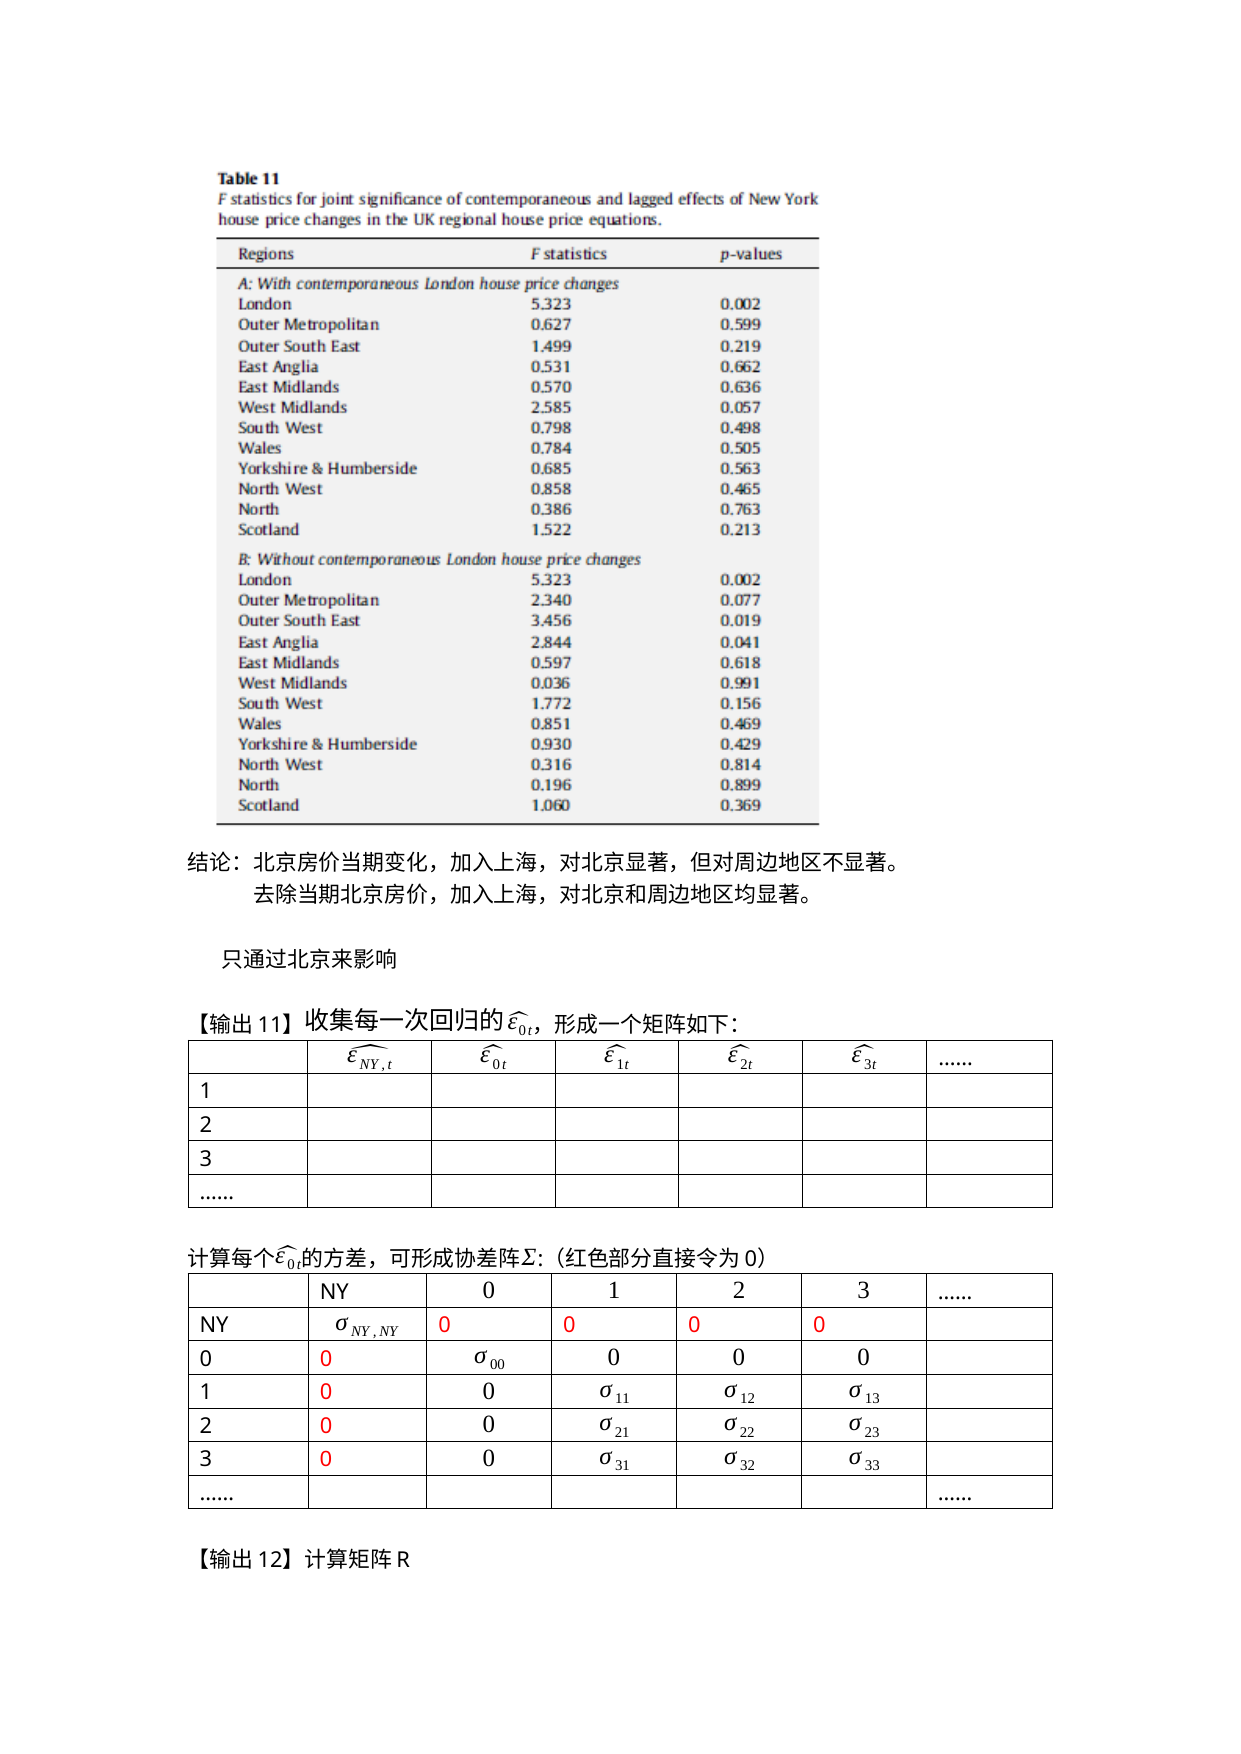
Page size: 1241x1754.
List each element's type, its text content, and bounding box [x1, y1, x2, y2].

table_header [556, 1041, 678, 1073]
table_cell [802, 1442, 926, 1474]
table_cell 3 [189, 1442, 308, 1474]
table_cell 0 [189, 1341, 308, 1374]
table_header NY [309, 1274, 426, 1307]
table_cell 2 [189, 1409, 308, 1441]
table_header [552, 1274, 676, 1307]
table_cell [427, 1476, 551, 1508]
table_cell [927, 1375, 1052, 1407]
table_cell [677, 1409, 801, 1441]
table_cell [803, 1141, 926, 1174]
table_cell [309, 1308, 426, 1340]
picture [187, 162, 835, 833]
table_cell [432, 1074, 555, 1107]
table_cell 0 [309, 1442, 426, 1474]
table_cell [927, 1074, 1052, 1107]
table_cell [802, 1409, 926, 1441]
table_cell 3 [189, 1141, 307, 1174]
table_cell [427, 1375, 551, 1407]
table_cell [679, 1074, 802, 1107]
table_cell [427, 1341, 551, 1374]
table_cell [803, 1175, 926, 1207]
table_cell [802, 1476, 926, 1508]
table_cell [927, 1341, 1052, 1374]
table_cell 0 [427, 1308, 551, 1340]
table_cell [803, 1074, 926, 1107]
table_cell NY [189, 1308, 308, 1340]
table_header …… [927, 1041, 1052, 1073]
table_cell 0 [309, 1341, 426, 1374]
table_cell [432, 1175, 555, 1207]
table_cell [927, 1141, 1052, 1174]
table_header [803, 1041, 926, 1073]
table_header [677, 1274, 801, 1307]
table_header [802, 1274, 926, 1307]
table_cell [552, 1442, 676, 1474]
table_cell [802, 1341, 926, 1374]
table_cell [677, 1442, 801, 1474]
text 结论：北京房价当期变化，加入上海，对北京显著，但对周边地区不显著。 [187, 844, 1053, 877]
table_cell [308, 1108, 431, 1140]
table_cell [427, 1442, 551, 1474]
table_cell [309, 1476, 426, 1508]
table_cell [802, 1375, 926, 1407]
table_cell [308, 1074, 431, 1107]
table_cell [927, 1409, 1052, 1441]
table_cell [552, 1375, 676, 1407]
table_cell [927, 1108, 1052, 1140]
table_cell [556, 1108, 678, 1140]
table_cell [432, 1141, 555, 1174]
table_cell 0 [677, 1308, 801, 1340]
table_cell [679, 1141, 802, 1174]
table_cell 0 [552, 1308, 676, 1340]
table_cell …… [189, 1476, 308, 1508]
table_header [679, 1041, 802, 1073]
table_cell [679, 1175, 802, 1207]
table_cell [427, 1409, 551, 1441]
table_cell [677, 1341, 801, 1374]
table_cell …… [189, 1175, 307, 1207]
table_cell [432, 1108, 555, 1140]
table_cell [556, 1074, 678, 1107]
table_header [189, 1041, 307, 1073]
table_header [432, 1041, 555, 1073]
table_cell 0 [309, 1375, 426, 1407]
table_cell [556, 1141, 678, 1174]
table_cell [556, 1175, 678, 1207]
table_cell [552, 1476, 676, 1508]
text 【输出11】，形成一个矩阵如下： [187, 1007, 1053, 1039]
table_cell [927, 1308, 1052, 1340]
table_cell [677, 1476, 801, 1508]
table_header …… [927, 1274, 1052, 1307]
table_cell [552, 1341, 676, 1374]
table_cell [552, 1409, 676, 1441]
text 去除当期北京房价，加入上海，对北京和周边地区均显著。 [187, 877, 1053, 909]
table_cell [927, 1175, 1052, 1207]
table_cell 0 [802, 1308, 926, 1340]
text 计算每个的方差，可形成协差阵:（红色部分直接令为0） [187, 1241, 1053, 1273]
table_cell [677, 1375, 801, 1407]
table_cell 2 [189, 1108, 307, 1140]
table_cell 1 [189, 1375, 308, 1407]
table_cell …… [927, 1476, 1052, 1508]
table_header [427, 1274, 551, 1307]
table_header [308, 1041, 431, 1073]
table_cell [927, 1442, 1052, 1474]
table_header [189, 1274, 308, 1307]
table_cell 0 [309, 1409, 426, 1441]
table_cell [308, 1175, 431, 1207]
table_cell [679, 1108, 802, 1140]
table_cell 1 [189, 1074, 307, 1107]
table_cell [803, 1108, 926, 1140]
text 只通过北京来影响 [187, 942, 1053, 974]
text 【输出12】计算矩阵R [187, 1542, 1053, 1574]
table_cell [308, 1141, 431, 1174]
